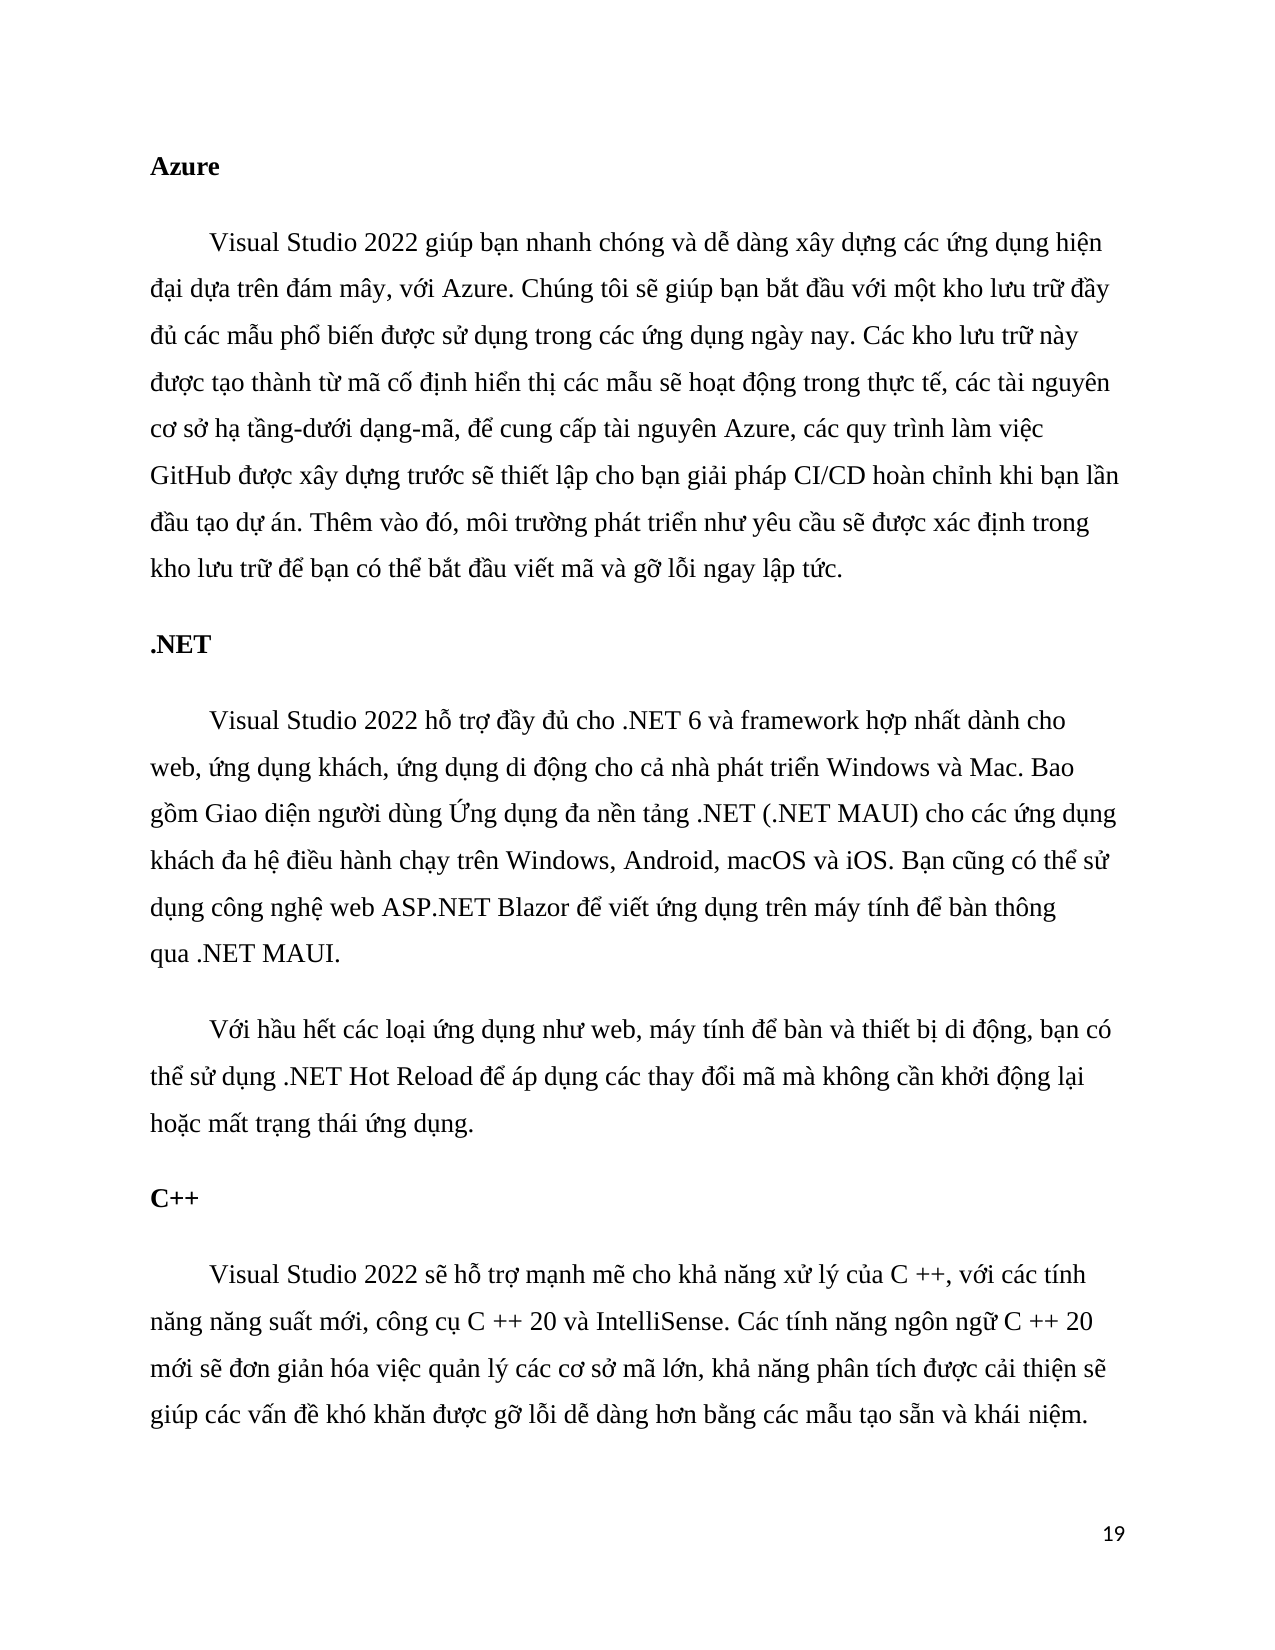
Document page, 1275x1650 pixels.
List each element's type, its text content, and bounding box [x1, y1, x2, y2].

text Visual Studio 2022 sẽ hỗ trợ mạnh mẽ cho khả năng xử lý của C ++, với các tính năng năng suất mới, công cụ C ++ 20 và IntelliSense. Các tính năng ngôn ngữ C ++ 20 mới sẽ đơn giản hóa việc quản lý các cơ sở mã lớn, khả năng phân tích được cải thiện sẽ giúp các vấn đề khó khăn được gỡ lỗi dễ dàng hơn bằng các mẫu tạo sẵn và khái niệm. [150, 1258, 1125, 1429]
subtitle .NET [150, 628, 1125, 659]
subtitle Azure [150, 150, 1125, 181]
text Visual Studio 2022 hỗ trợ đầy đủ cho .NET 6 và framework hợp nhất dành cho web, ứng dụng khách, ứng dụng di động cho cả nhà phát triển Windows và Mac. Bao gồm Giao diện người dùng Ứng dụng đa nền tảng .NET (.NET MAUI) cho các ứng dụng khách đa hệ điều hành chạy trên Windows, Android, macOS và iOS. Bạn cũng có thể sử dụng công nghệ web ASP.NET Blazor để viết ứng dụng trên máy tính để bàn thông qua .NET MAUI. [150, 704, 1125, 969]
text Visual Studio 2022 giúp bạn nhanh chóng và dễ dàng xây dựng các ứng dụng hiện đại dựa trên đám mây, với Azure. Chúng tôi sẽ giúp bạn bắt đầu với một kho lưu trữ đầy đủ các mẫu phổ biến được sử dụng trong các ứng dụng ngày nay. Các kho lưu trữ này được tạo thành từ mã cố định hiển thị các mẫu sẽ hoạt động trong thực tế, các tài nguyên cơ sở hạ tầng-dưới dạng-mã, để cung cấp tài nguyên Azure, các quy trình làm việc GitHub được xây dựng trước sẽ thiết lập cho bạn giải pháp CI/CD hoàn chỉnh khi bạn lần đầu tạo dự án. Thêm vào đó, môi trường phát triển như yêu cầu sẽ được xác định trong kho lưu trữ để bạn có thể bắt đầu viết mã và gỡ lỗi ngay lập tức. [150, 226, 1125, 584]
subtitle C++ [150, 1182, 1125, 1214]
text Với hầu hết các loại ứng dụng như web, máy tính để bàn và thiết bị di động, bạn có thể sử dụng .NET Hot Reload để áp dụng các thay đổi mã mà không cần khởi động lại hoặc mất trạng thái ứng dụng. [150, 1013, 1125, 1138]
